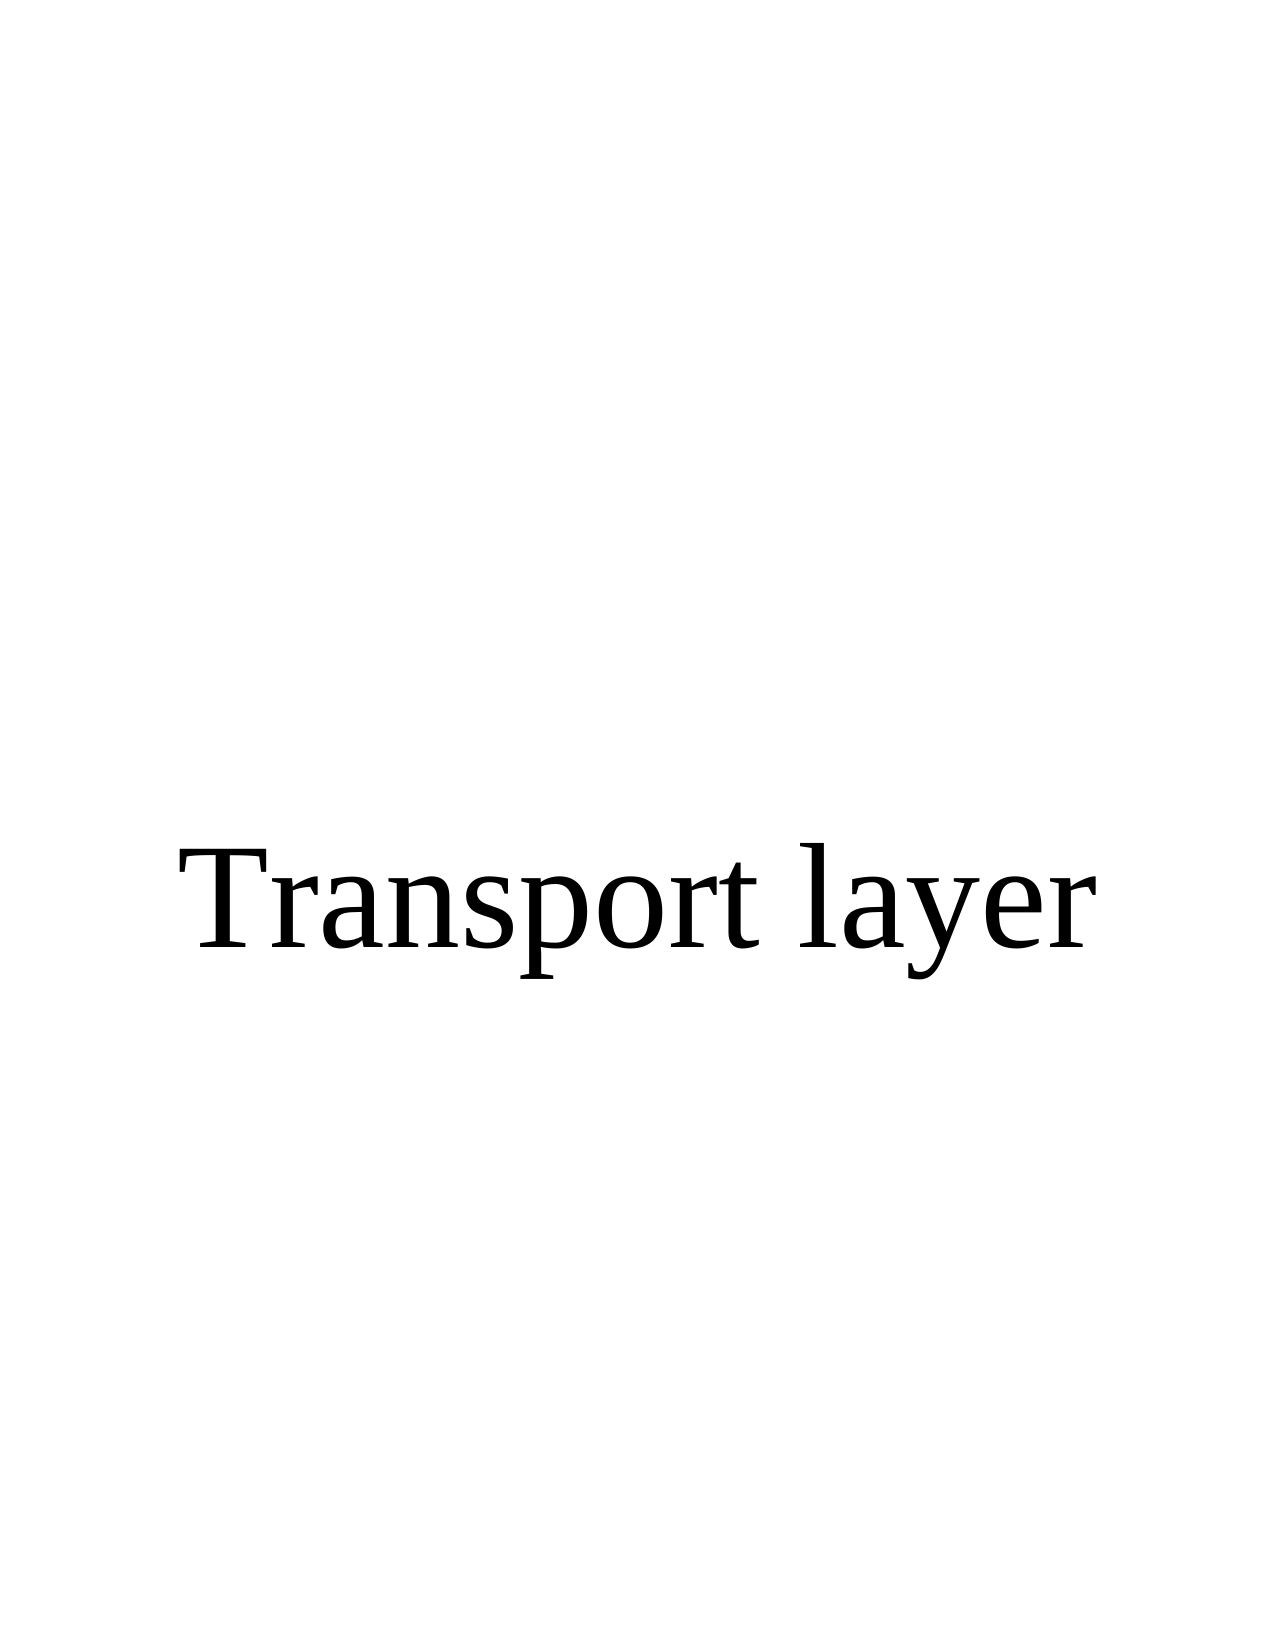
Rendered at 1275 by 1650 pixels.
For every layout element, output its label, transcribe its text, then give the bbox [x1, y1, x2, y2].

text Transport layer [150, 807, 1125, 980]
